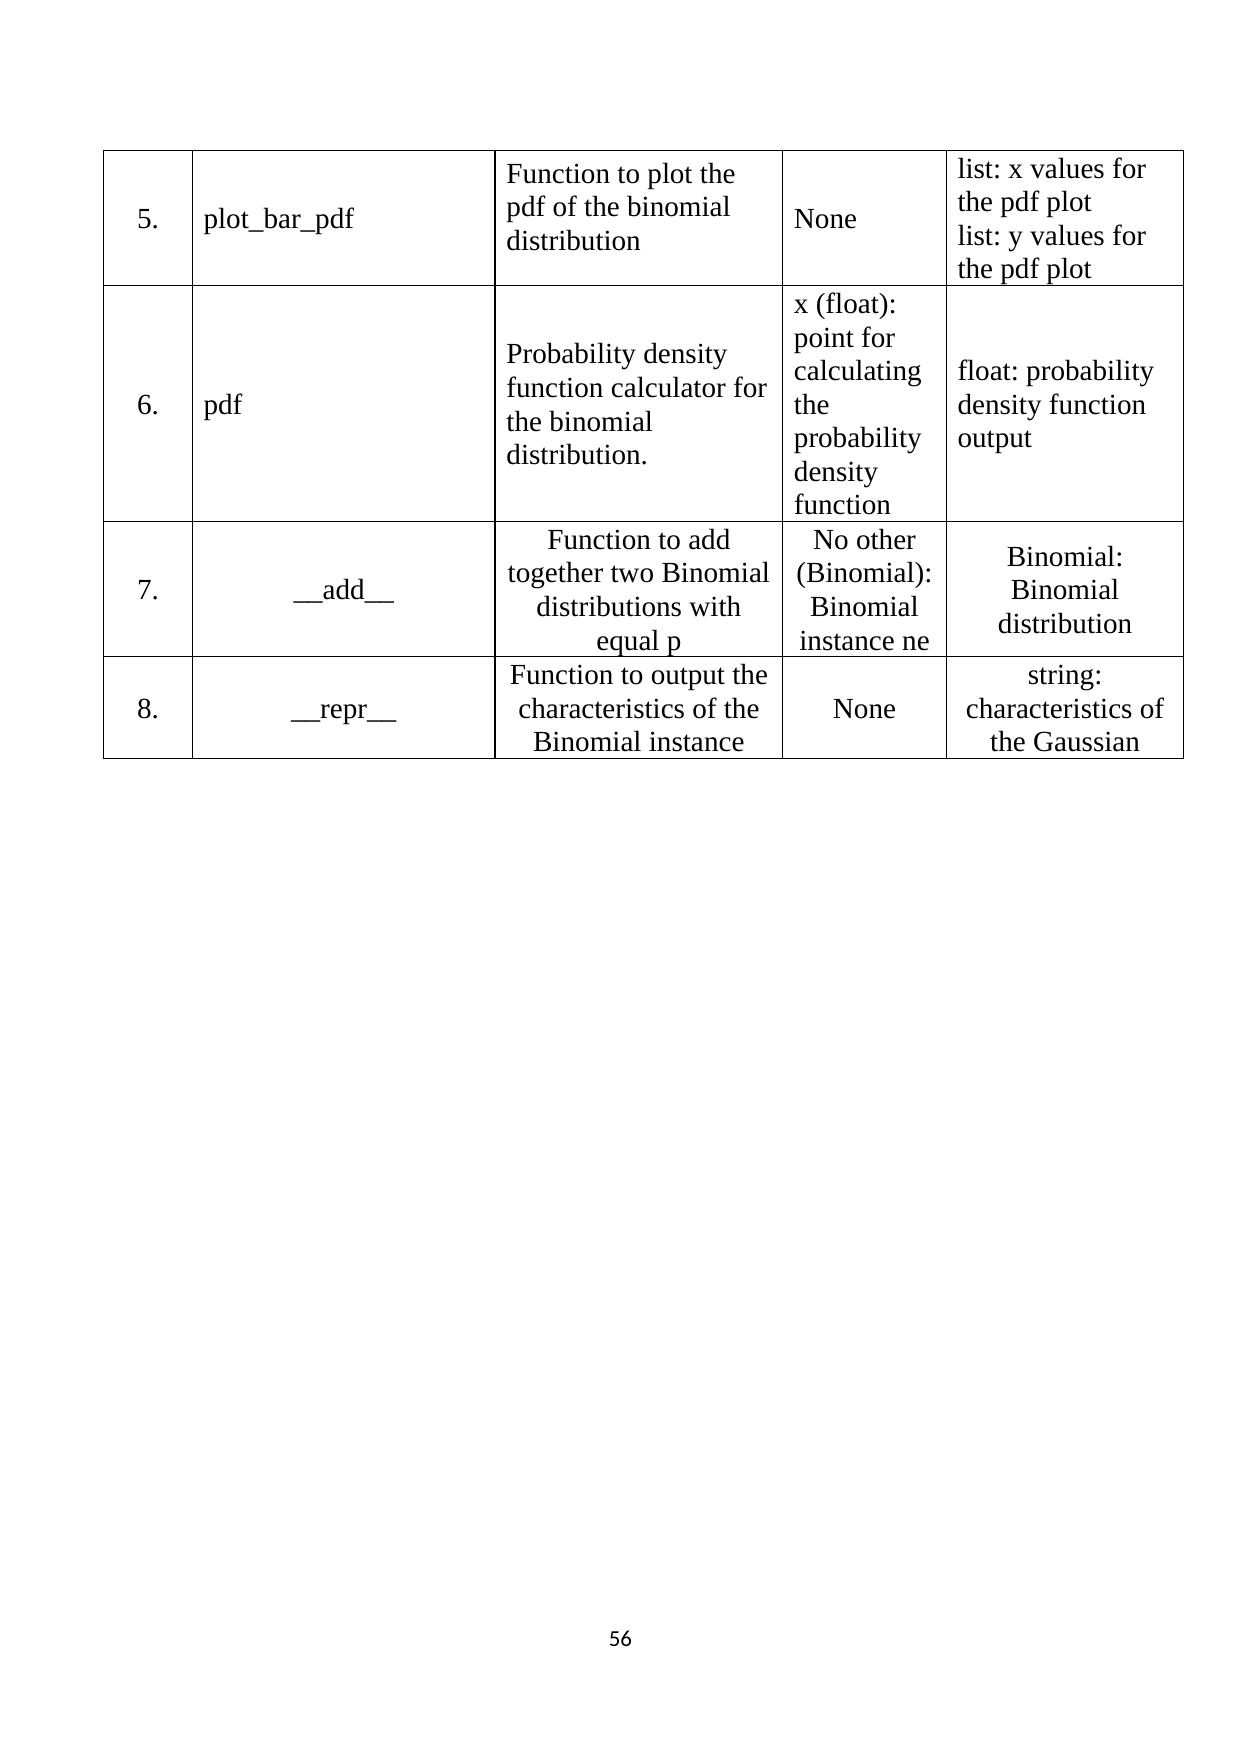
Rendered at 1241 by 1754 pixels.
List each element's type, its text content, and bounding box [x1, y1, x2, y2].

table_cell Probability density function calculator for the binomial distribution. [496, 286, 782, 521]
table_cell 5. [104, 151, 192, 285]
table_cell plot_bar_pdf [193, 151, 494, 285]
table_cell No other (Binomial): Binomial instance ne [783, 522, 946, 656]
table_cell list: x values for the pdf plot list: y values for the pdf plot [947, 151, 1183, 285]
table_cell string: characteristics of the Gaussian [947, 657, 1183, 758]
table_cell float: probability density function output [947, 286, 1183, 521]
table_cell pdf [193, 286, 494, 521]
table_cell Binomial: Binomial distribution [947, 522, 1183, 656]
table_cell Function to add together two Binomial distributions with equal p [496, 522, 782, 656]
table_cell None [783, 151, 946, 285]
table_cell 8. [104, 657, 192, 758]
table_cell None [783, 657, 946, 758]
table_cell __repr__ [193, 657, 494, 758]
table_cell Function to output the characteristics of the Binomial instance [496, 657, 782, 758]
table_cell __add__ [193, 522, 494, 656]
table_cell Function to plot the pdf of the binomial distribution [496, 151, 782, 285]
table_cell 7. [104, 522, 192, 656]
table_cell x (float): point for calculating the probability density function [783, 286, 946, 521]
table_cell 6. [104, 286, 192, 521]
